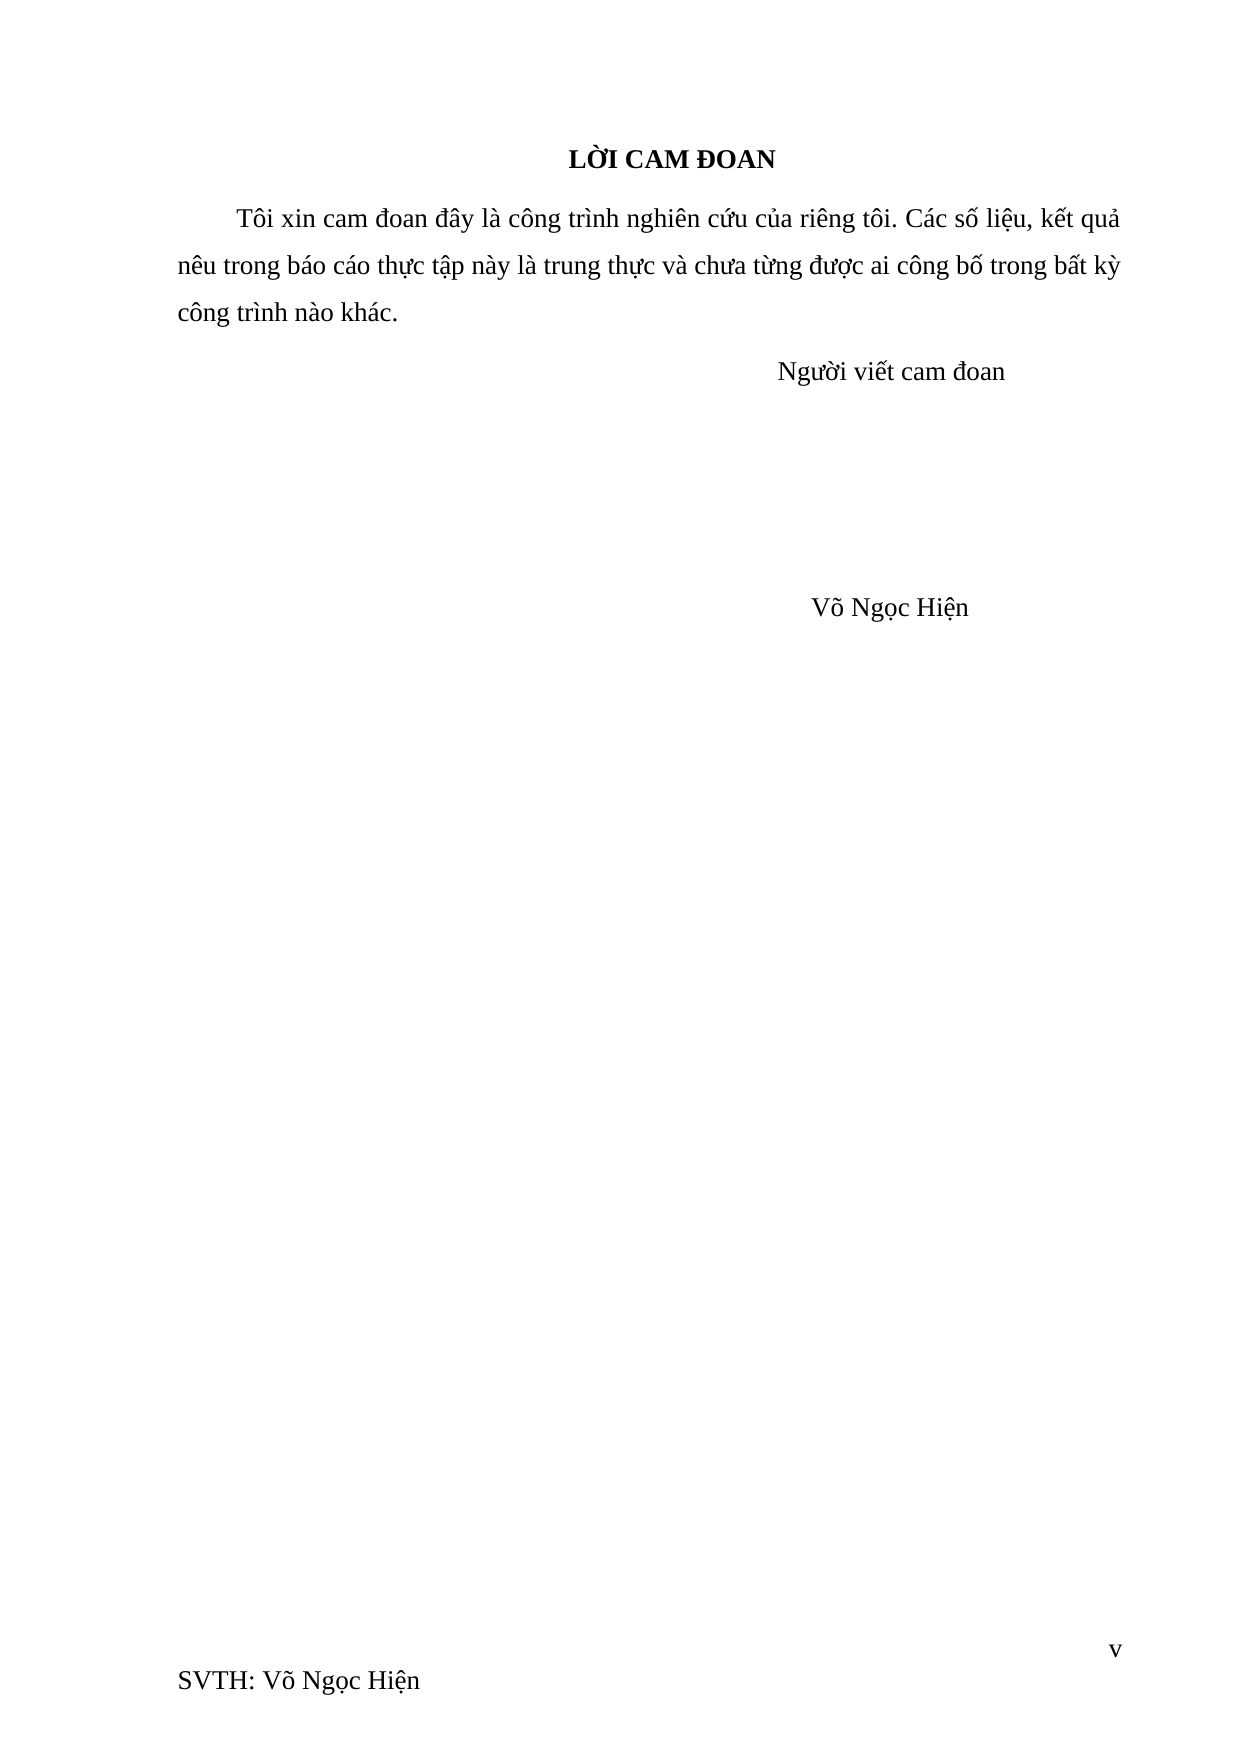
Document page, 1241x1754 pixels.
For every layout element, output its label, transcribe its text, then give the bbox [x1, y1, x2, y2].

text Tôi xin cam đoan đây là công trình nghiên cứu của riêng tôi. Các số liệu, kết quả nêu trong báo cáo thực tập này là trung thực và chưa từng được ai công bố trong bất kỳ công trình nào khác. [177, 202, 1122, 327]
text Võ Ngọc Hiện [177, 591, 1122, 623]
subtitle LỜI CAM ĐOAN [222, 143, 1122, 174]
text Người viết cam đoan [177, 355, 1122, 386]
